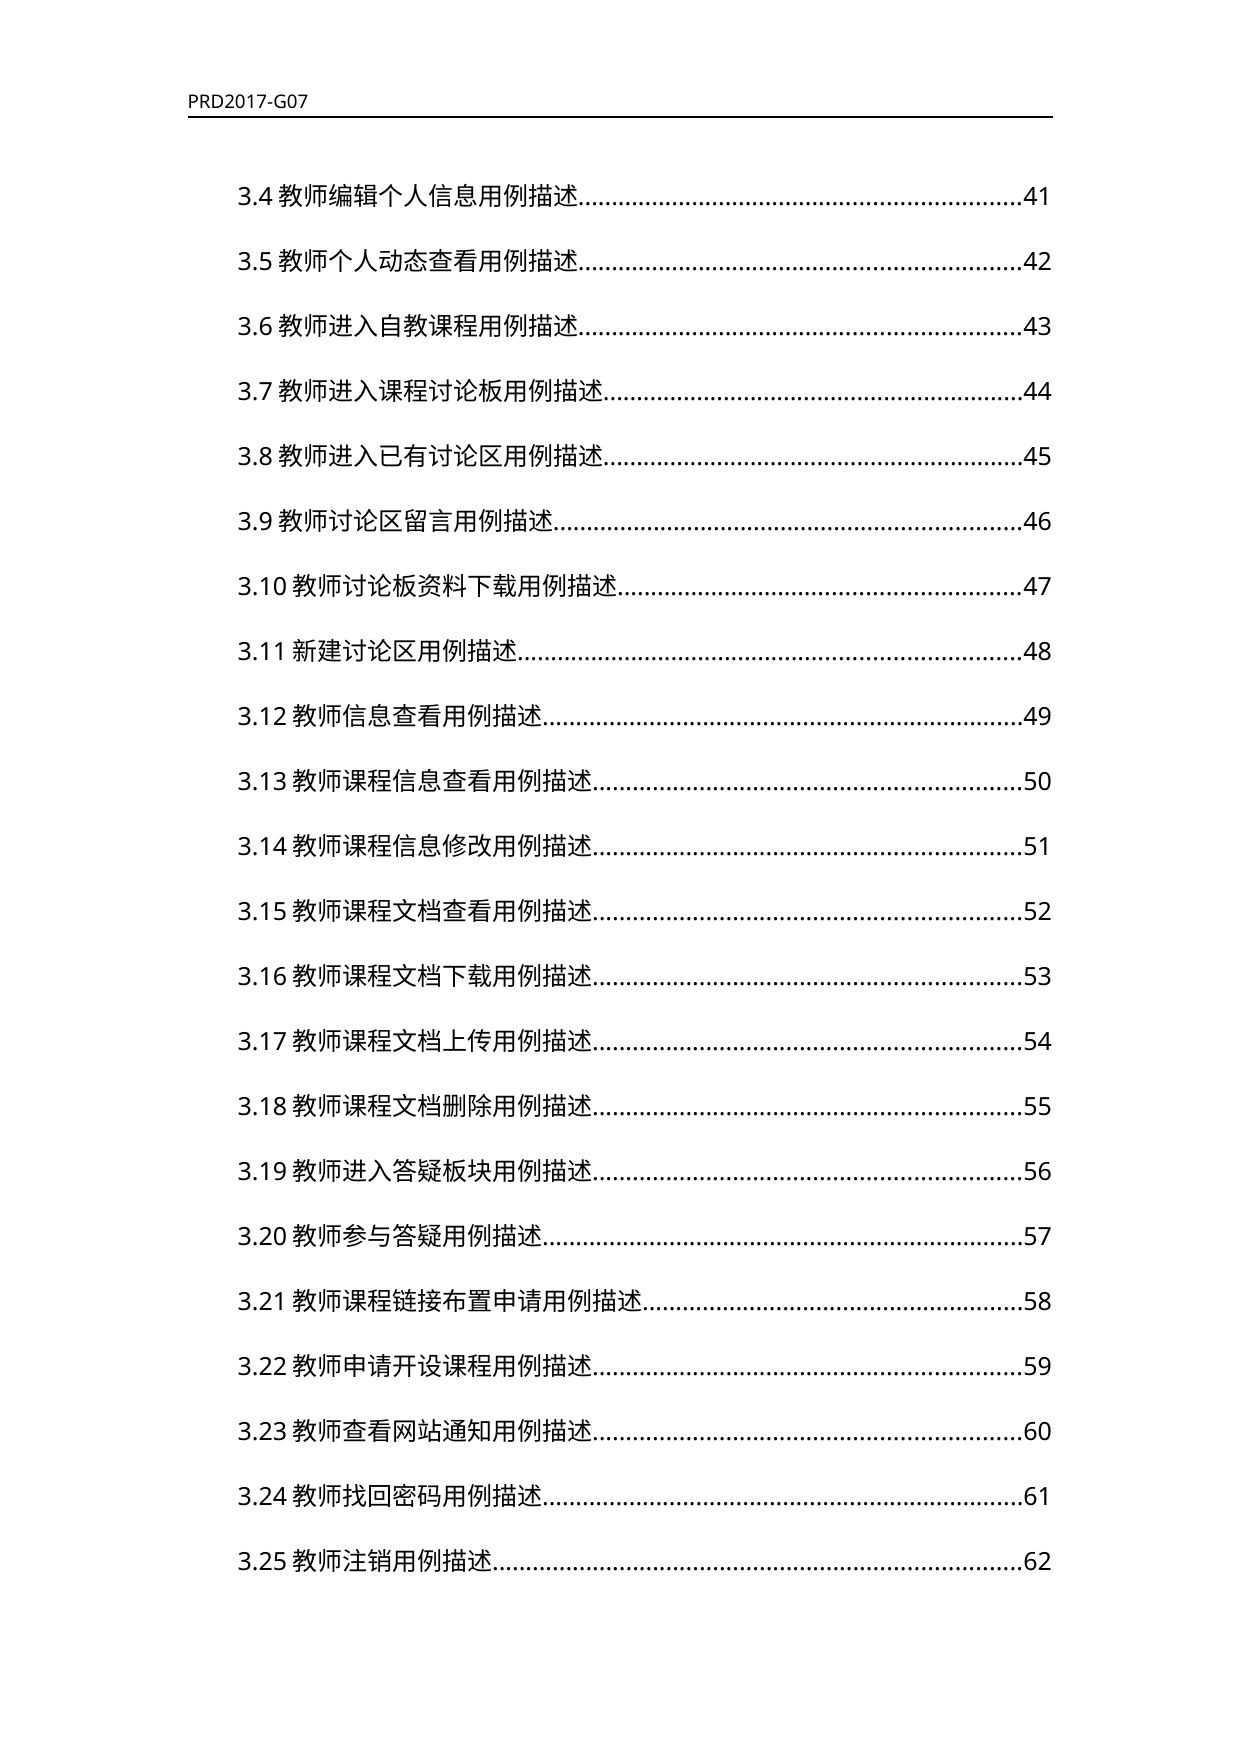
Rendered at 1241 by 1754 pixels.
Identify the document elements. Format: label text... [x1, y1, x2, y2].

text 3.5教师个人动态查看用例描述 42 [237, 227, 1053, 292]
text 3.18教师课程文档删除用例描述 55 [237, 1072, 1053, 1137]
text 3.21教师课程链接布置申请用例描述 58 [237, 1267, 1053, 1332]
text 3.24教师找回密码用例描述 61 [237, 1462, 1053, 1527]
text 3.14教师课程信息修改用例描述 51 [237, 812, 1053, 877]
text 3.13教师课程信息查看用例描述 50 [237, 747, 1053, 812]
text 3.23教师查看网站通知用例描述 60 [237, 1397, 1053, 1462]
text 3.12教师信息查看用例描述 49 [237, 682, 1053, 747]
text 3.17教师课程文档上传用例描述 54 [237, 1007, 1053, 1072]
text 3.22教师申请开设课程用例描述 59 [237, 1332, 1053, 1397]
text 3.8教师进入已有讨论区用例描述 45 [237, 422, 1053, 487]
text 3.25教师注销用例描述 62 [237, 1527, 1053, 1592]
text 3.7教师进入课程讨论板用例描述 44 [237, 357, 1053, 422]
text 3.6教师进入自教课程用例描述 43 [237, 292, 1053, 357]
text 3.20教师参与答疑用例描述 57 [237, 1202, 1053, 1267]
text 3.10教师讨论板资料下载用例描述 47 [237, 552, 1053, 617]
text 3.19教师进入答疑板块用例描述 56 [237, 1137, 1053, 1202]
text 3.16教师课程文档下载用例描述 53 [237, 942, 1053, 1007]
text 3.9教师讨论区留言用例描述 46 [237, 487, 1053, 552]
text 3.15教师课程文档查看用例描述 52 [237, 877, 1053, 942]
text 3.4教师编辑个人信息用例描述 41 [237, 162, 1053, 227]
text 3.11新建讨论区用例描述 48 [237, 617, 1053, 682]
